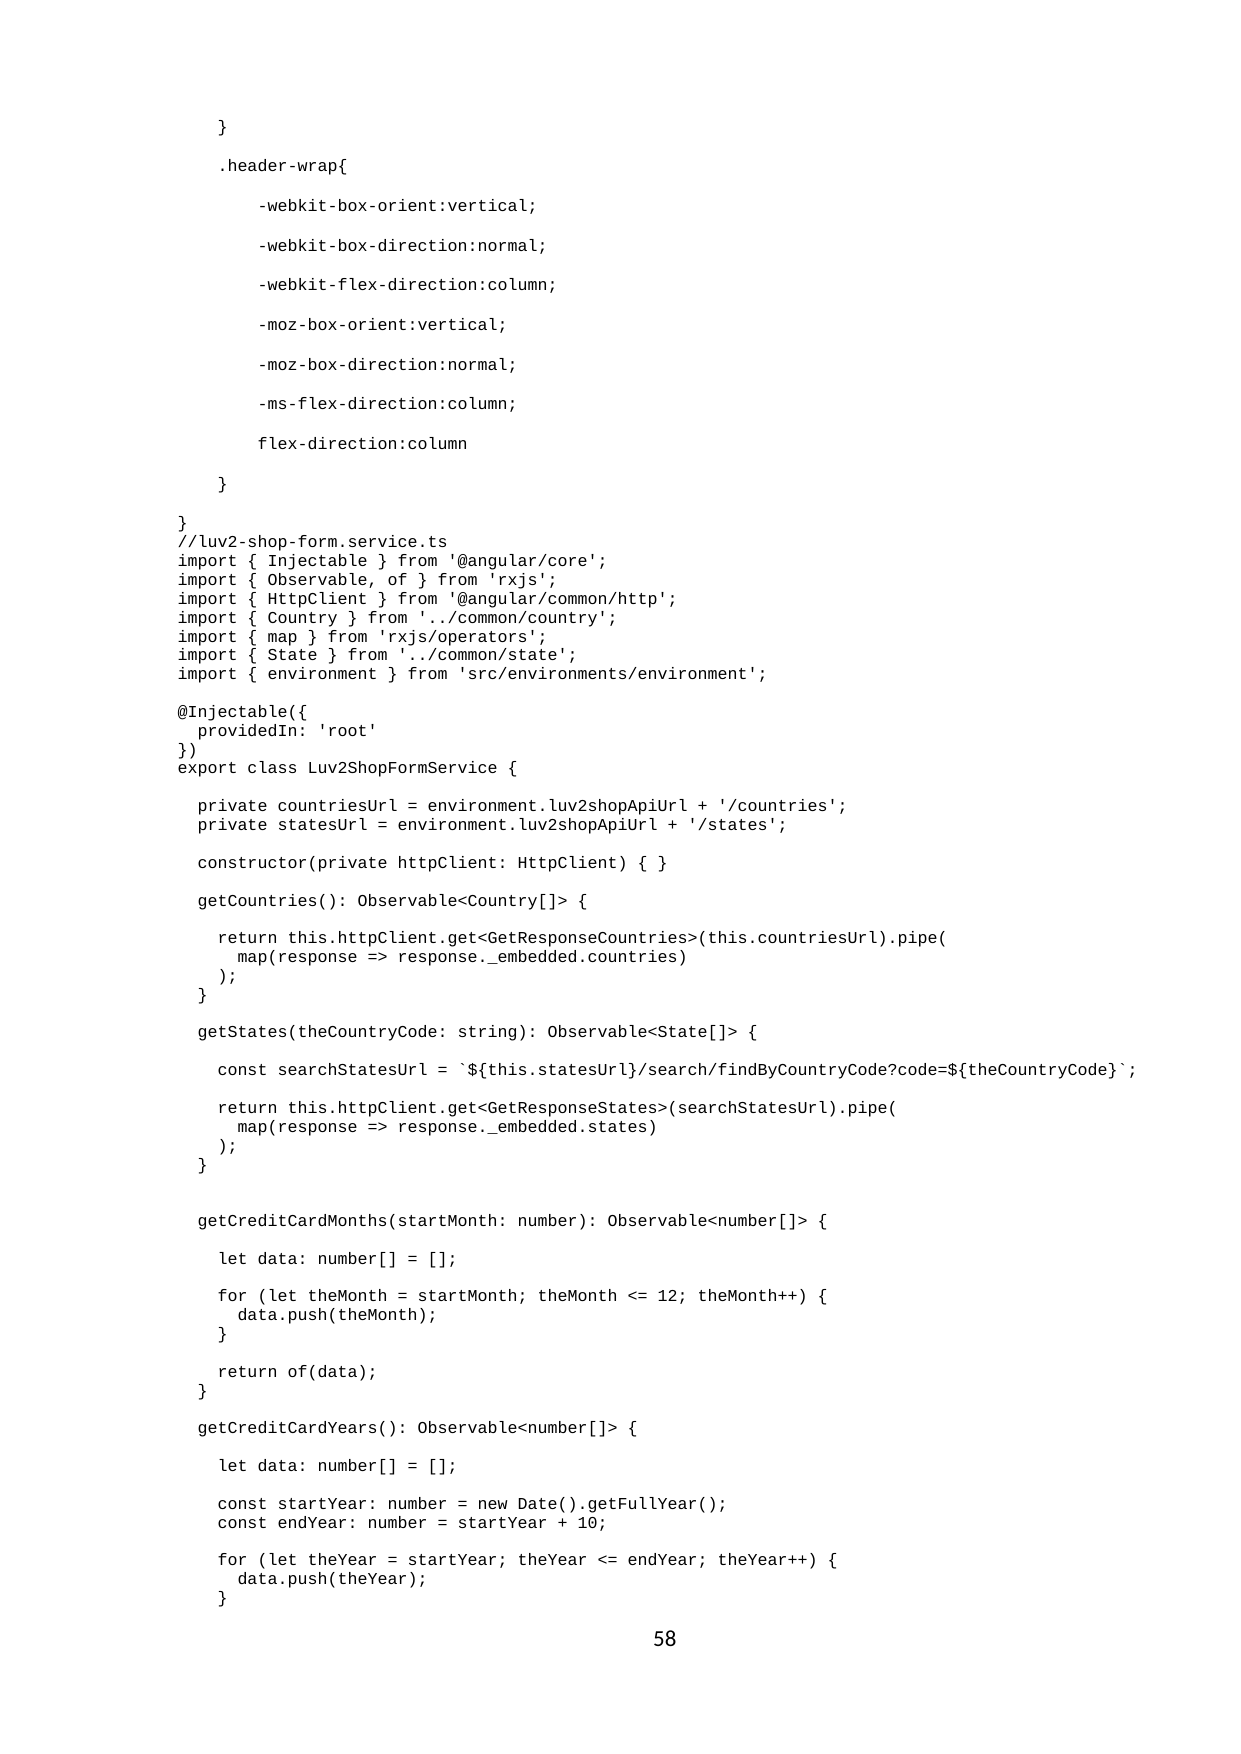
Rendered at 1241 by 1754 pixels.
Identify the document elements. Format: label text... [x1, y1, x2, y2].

text }) [177, 741, 1152, 760]
text } [177, 1382, 1152, 1401]
text } [177, 1156, 1152, 1175]
text } [177, 1326, 1152, 1344]
text map(response => response._embedded.states) [177, 1118, 1152, 1137]
text return this.httpClient.get<GetResponseStates>(searchStatesUrl).pipe( [177, 1099, 1152, 1118]
text import { State } from '../common/state'; [177, 647, 1152, 666]
text import { map } from 'rxjs/operators'; [177, 628, 1152, 647]
text ); [177, 1137, 1152, 1156]
text } [177, 515, 1152, 534]
text let data: number[] = []; [177, 1458, 1152, 1477]
text @Injectable({ [177, 703, 1152, 722]
text getCreditCardMonths(startMonth: number): Observable<number[]> { [177, 1213, 1152, 1231]
text -moz-box-direction:normal; [177, 356, 1152, 375]
text providedIn: 'root' [177, 722, 1152, 741]
text data.push(theMonth); [177, 1307, 1152, 1326]
text getStates(theCountryCode: string): Observable<State[]> { [177, 1024, 1152, 1043]
text //luv2-shop-form.service.ts [177, 534, 1152, 553]
text getCountries(): Observable<Country[]> { [177, 892, 1152, 911]
text constructor(private httpClient: HttpClient) { } [177, 854, 1152, 873]
text import { Observable, of } from 'rxjs'; [177, 572, 1152, 590]
text let data: number[] = []; [177, 1250, 1152, 1269]
text map(response => response._embedded.countries) [177, 949, 1152, 967]
text for (let theYear = startYear; theYear <= endYear; theYear++) { [177, 1552, 1152, 1571]
text data.push(theYear); [177, 1571, 1152, 1590]
text } [177, 1590, 1152, 1608]
text private countriesUrl = environment.luv2shopApiUrl + '/countries'; [177, 798, 1152, 817]
text import { HttpClient } from '@angular/common/http'; [177, 590, 1152, 609]
text } [177, 986, 1152, 1005]
text const startYear: number = new Date().getFullYear(); [177, 1495, 1152, 1514]
text return of(data); [177, 1363, 1152, 1382]
text -ms-flex-direction:column; [177, 396, 1152, 415]
text const searchStatesUrl = `${this.statesUrl}/search/findByCountryCode?code=${theCountryCode}`; [177, 1062, 1152, 1081]
text flex-direction:column [177, 436, 1152, 454]
text ); [177, 967, 1152, 986]
text -webkit-box-direction:normal; [177, 237, 1152, 256]
text .header-wrap{ [177, 158, 1152, 177]
text } [177, 118, 1152, 137]
text import { environment } from 'src/environments/environment'; [177, 666, 1152, 685]
text export class Luv2ShopFormService { [177, 760, 1152, 779]
text getCreditCardYears(): Observable<number[]> { [177, 1420, 1152, 1439]
text -webkit-flex-direction:column; [177, 277, 1152, 296]
text private statesUrl = environment.luv2shopApiUrl + '/states'; [177, 817, 1152, 836]
text import { Country } from '../common/country'; [177, 609, 1152, 628]
text } [177, 475, 1152, 494]
text const endYear: number = startYear + 10; [177, 1514, 1152, 1533]
text -moz-box-orient:vertical; [177, 317, 1152, 335]
text import { Injectable } from '@angular/core'; [177, 553, 1152, 572]
text return this.httpClient.get<GetResponseCountries>(this.countriesUrl).pipe( [177, 930, 1152, 949]
text for (let theMonth = startMonth; theMonth <= 12; theMonth++) { [177, 1288, 1152, 1307]
text -webkit-box-orient:vertical; [177, 197, 1152, 216]
